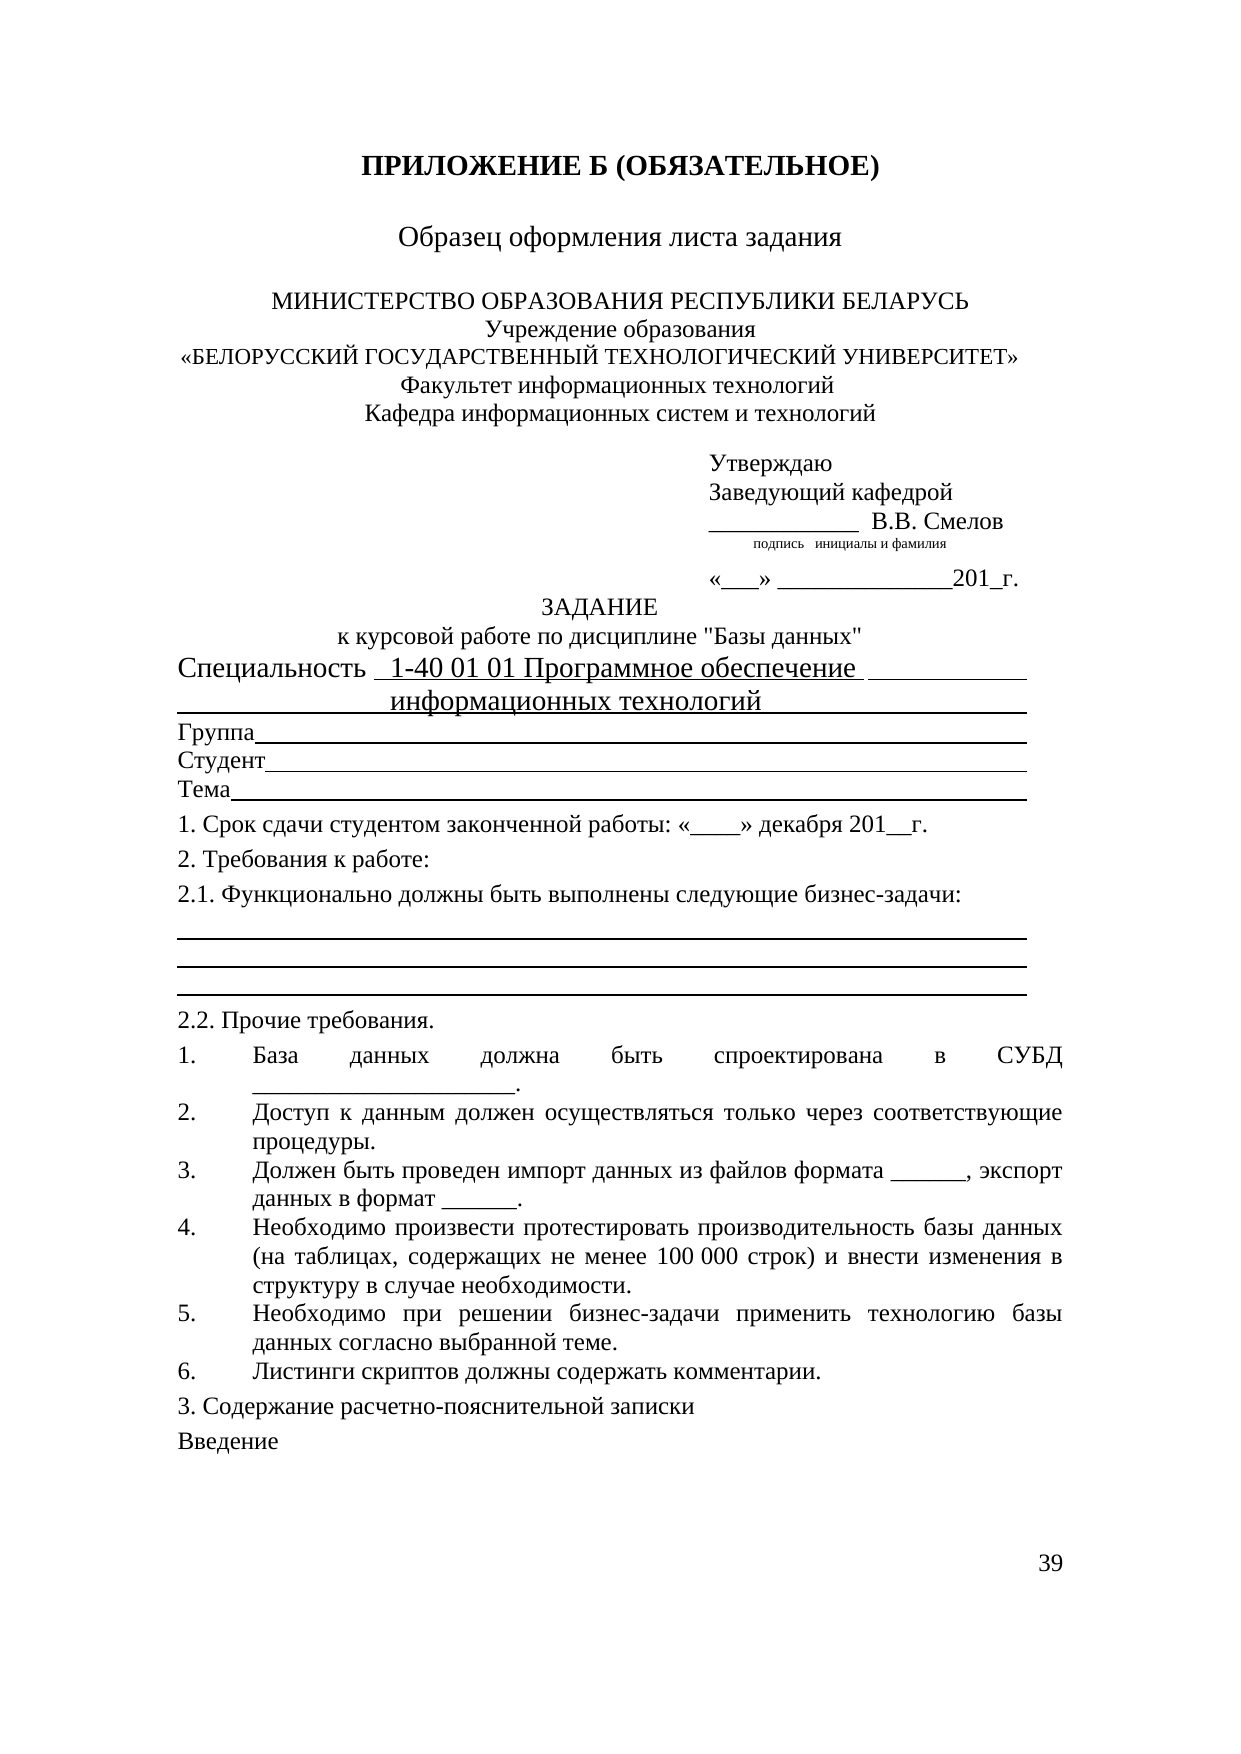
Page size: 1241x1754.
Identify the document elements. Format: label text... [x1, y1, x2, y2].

text Введение [177, 1426, 1063, 1455]
text ЗАДАНИЕ [177, 592, 1022, 621]
text «___» ______________201_г. [709, 563, 1063, 592]
text МИНИСТЕРСТВО ОБРАЗОВАНИЯ РЕСПУБЛИКИ БЕЛАРУСЬ [177, 286, 1063, 314]
text к курсовой работе по дисциплине "Базы данных" [177, 621, 1022, 650]
list Необходимо произвести протестировать производительность базы данных (на таблицах, содержащих не менее 100 000 строк) и внести изменения в структуру в случае необходимости. [177, 1212, 1063, 1298]
text ____________ В.В. Смелов [709, 506, 1063, 535]
list Доступ к данным должен осуществляться только через соответствующие процедуры. [177, 1097, 1063, 1155]
list Листинги скриптов должны содержать комментарии. [177, 1356, 1063, 1385]
text Группа [177, 717, 1063, 746]
text 3. Содержание расчетно-пояснительной записки [177, 1391, 1063, 1420]
list Необходимо при решении бизнес-задачи применить технологию базы данных согласно выбранной теме. [177, 1298, 1063, 1356]
text Образец оформления листа задания [177, 219, 1063, 252]
text 2. Требования к работе: [177, 844, 1063, 873]
list Должен быть проведен импорт данных из файлов формата ______, экспорт данных в формат ______. [177, 1155, 1063, 1212]
text Заведующий кафедрой [177, 477, 1063, 506]
text Тема [177, 774, 1063, 803]
text «БЕЛОРУССКИЙ ГОСУДАРСТВЕННЫЙ ТЕХНОЛОГИЧЕСКИЙ УНИВЕРСИТЕТ» [177, 343, 1022, 370]
text Утверждаю [177, 448, 1063, 477]
text Факультет информационных технологий Кафедра информационных систем и технологий [177, 370, 1063, 427]
text Учреждение образования [177, 314, 1063, 343]
subtitle Приложение Б (обязательное) [177, 148, 1063, 181]
text Специальность 1-40 01 01 Программное обеспечение информационных технологий [177, 650, 1063, 717]
text 2.2. Прочие требования. [177, 1005, 1063, 1033]
text подпись инициалы и фамилия [709, 535, 1063, 563]
text 2.1. Функционально должны быть выполнены следующие бизнес-задачи: [177, 879, 1063, 908]
list База данных должна быть спроектирована в СУБД _____________________. [177, 1040, 1063, 1097]
text Студент [177, 746, 1063, 774]
text 1. Срок сдачи студентом законченной работы: «____» декабря 201__г. [177, 809, 1063, 838]
